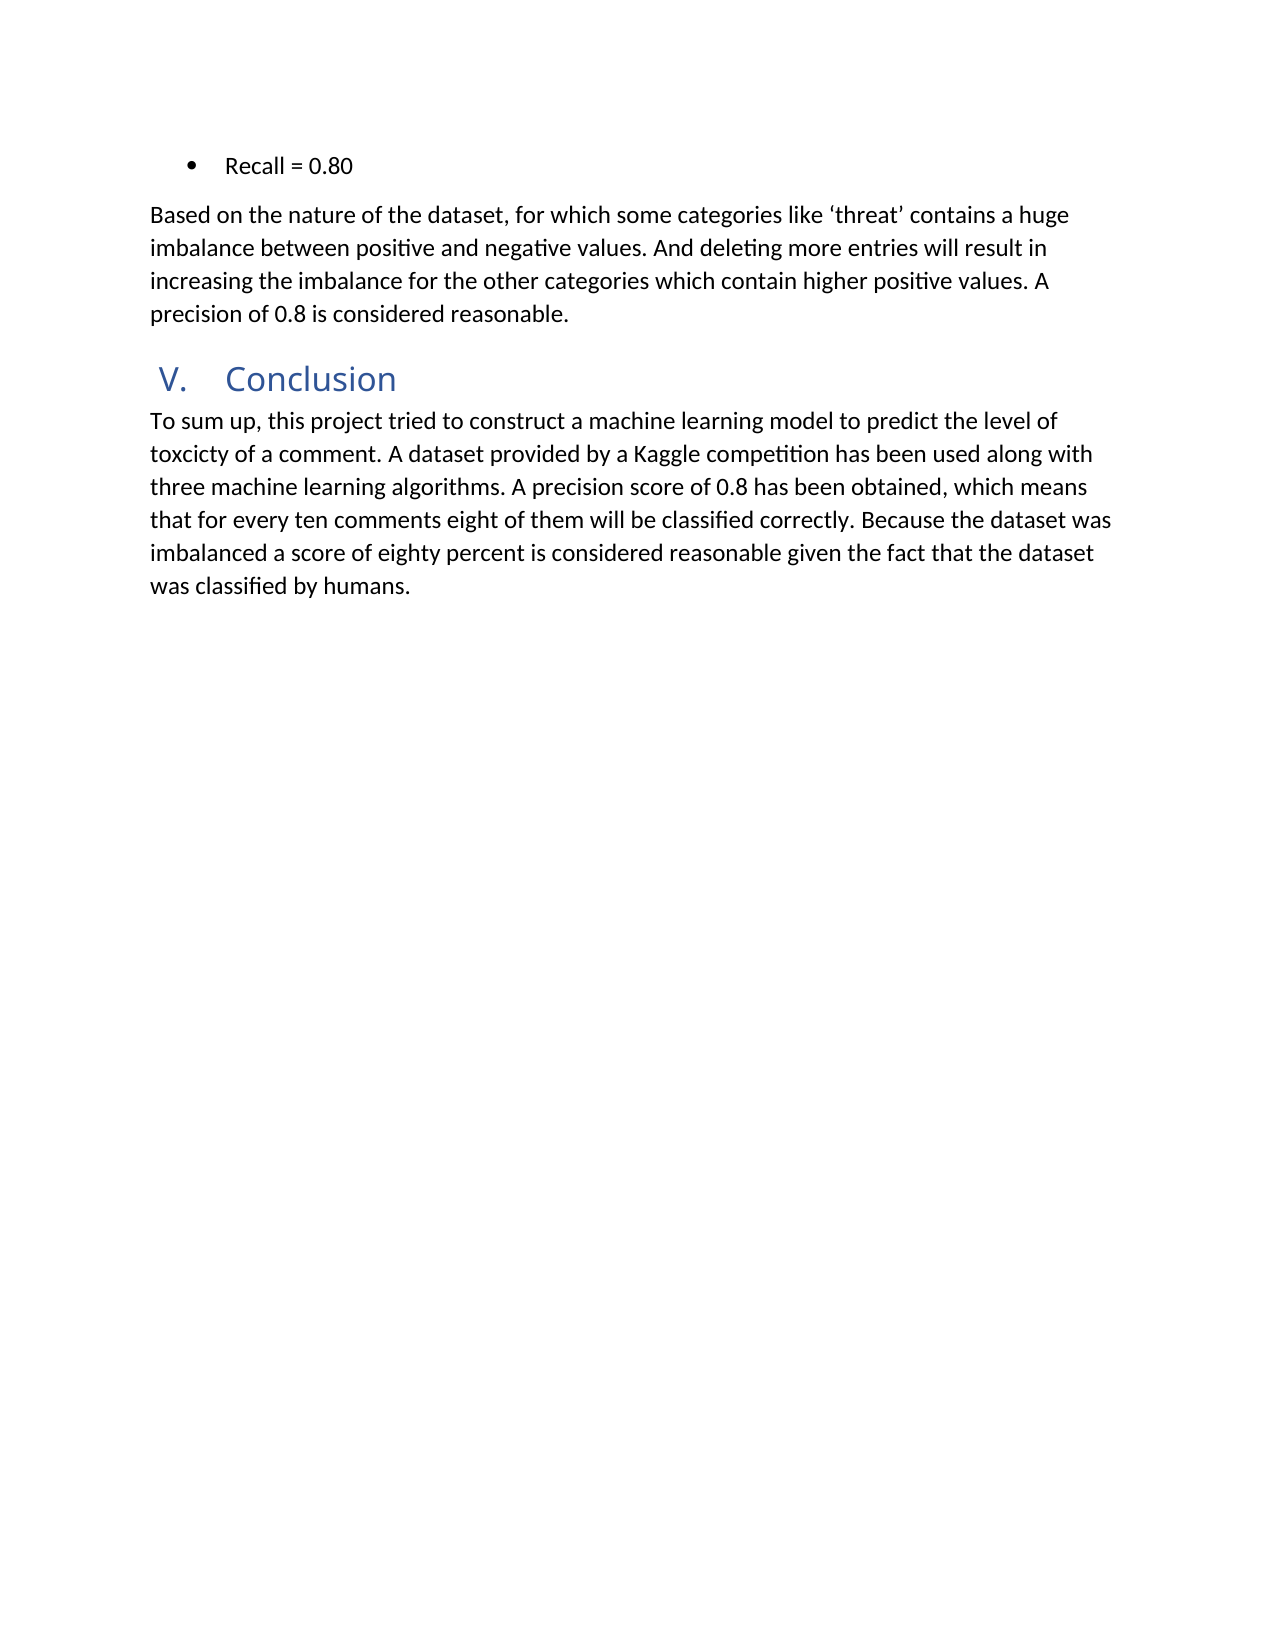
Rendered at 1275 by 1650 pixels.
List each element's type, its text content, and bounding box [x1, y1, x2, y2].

text To sum up, this project tried to construct a machine learning model to predict the level of toxcicty of a comment. A dataset provided by a Kaggle competition has been used along with three machine learning algorithms. A precision score of 0.8 has been obtained, which means that for every ten comments eight of them will be classified correctly. Because the dataset was imbalanced a score of eighty percent is considered reasonable given the fact that the dataset was classified by humans. [150, 405, 1125, 600]
text Based on the nature of the dataset, for which some categories like ‘threat’ contains a huge imbalance between positive and negative values. And deleting more entries will result in increasing the imbalance for the other categories which contain higher positive values. A precision of 0.8 is considered reasonable. [150, 199, 1125, 329]
list Recall = 0.80 [187, 150, 1125, 181]
subtitle Conclusion [187, 356, 1125, 402]
